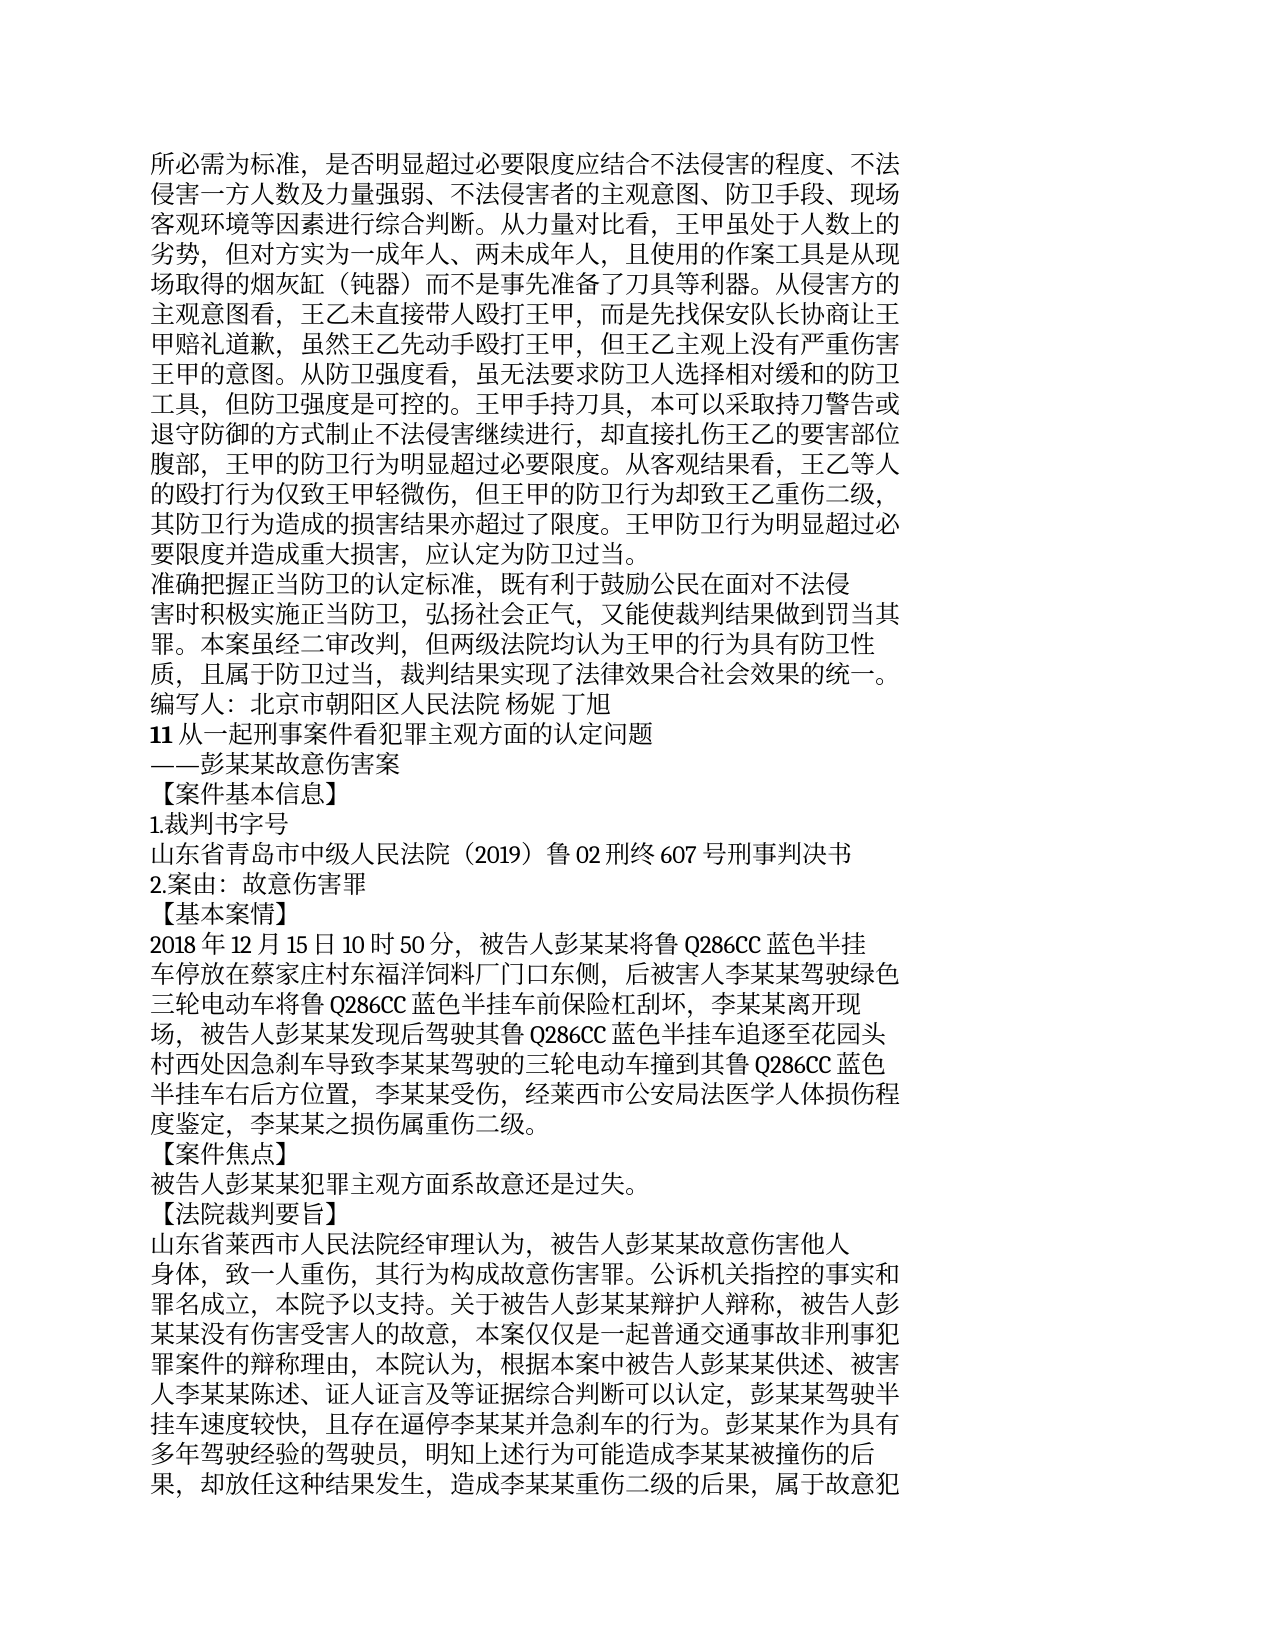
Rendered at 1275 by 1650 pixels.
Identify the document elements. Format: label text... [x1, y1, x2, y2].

text 劣势，但对方实为一成年人、两未成年人，且使用的作案工具是从现 [150, 240, 1125, 270]
text 人李某某陈述、证人证言及等证据综合判断可以认定，彭某某驾驶半 [150, 1380, 1125, 1410]
text 罪案件的辩称理由，本院认为，根据本案中被告人彭某某供述、被害 [150, 1350, 1125, 1380]
text 车停放在蔡家庄村东福洋饲料厂门口东侧，后被害人李某某驾驶绿色 [150, 960, 1125, 990]
text ——彭某某故意伤害案 [150, 750, 1125, 780]
text 编写人：北京市朝阳区人民法院 杨妮 丁旭 [150, 690, 1125, 720]
text 度鉴定，李某某之损伤属重伤二级。 [150, 1110, 1125, 1140]
text 【案件焦点】 [150, 1140, 1125, 1170]
text 身体，致一人重伤，其行为构成故意伤害罪。公诉机关指控的事实和 [150, 1260, 1125, 1290]
text 王甲的意图。从防卫强度看，虽无法要求防卫人选择相对缓和的防卫 [150, 360, 1125, 390]
text 某某没有伤害受害人的故意，本案仅仅是一起普通交通事故非刑事犯 [150, 1320, 1125, 1350]
text 【基本案情】 [150, 900, 1125, 930]
text 准确把握正当防卫的认定标准，既有利于鼓励公民在面对不法侵 [150, 570, 1125, 600]
text 主观意图看，王乙未直接带人殴打王甲，而是先找保安队长协商让王 [150, 300, 1125, 330]
text 【案件基本信息】 [150, 780, 1125, 810]
text 1.裁判书字号 [150, 810, 1125, 840]
text 山东省莱西市人民法院经审理认为，被告人彭某某故意伤害他人 [150, 1230, 1125, 1260]
text 罪。本案虽经二审改判，但两级法院均认为王甲的行为具有防卫性 [150, 630, 1125, 660]
text 害时积极实施正当防卫，弘扬社会正气，又能使裁判结果做到罚当其 [150, 600, 1125, 630]
text 场取得的烟灰缸（钝器）而不是事先准备了刀具等利器。从侵害方的 [150, 270, 1125, 300]
text 果，却放任这种结果发生，造成李某某重伤二级的后果，属于故意犯 [150, 1470, 1125, 1500]
text 被告人彭某某犯罪主观方面系故意还是过失。 [150, 1170, 1125, 1200]
text 半挂车右后方位置，李某某受伤，经莱西市公安局法医学人体损伤程 [150, 1080, 1125, 1110]
text 挂车速度较快，且存在逼停李某某并急刹车的行为。彭某某作为具有 [150, 1410, 1125, 1440]
text 工具，但防卫强度是可控的。王甲手持刀具，本可以采取持刀警告或 [150, 390, 1125, 420]
text 2.案由：故意伤害罪 [150, 870, 1125, 900]
text 三轮电动车将鲁Q286CC蓝色半挂车前保险杠刮坏，李某某离开现 [150, 990, 1125, 1020]
text 2018年12月15日10时50分，被告人彭某某将鲁Q286CC蓝色半挂 [150, 930, 1125, 960]
text 11 从一起刑事案件看犯罪主观方面的认定问题 [150, 720, 1125, 750]
text 罪名成立，本院予以支持。关于被告人彭某某辩护人辩称，被告人彭 [150, 1290, 1125, 1320]
text 甲赔礼道歉，虽然王乙先动手殴打王甲，但王乙主观上没有严重伤害 [150, 330, 1125, 360]
text 侵害一方人数及力量强弱、不法侵害者的主观意图、防卫手段、现场 [150, 180, 1125, 210]
text 的殴打行为仅致王甲轻微伤，但王甲的防卫行为却致王乙重伤二级， [150, 480, 1125, 510]
text 腹部，王甲的防卫行为明显超过必要限度。从客观结果看，王乙等人 [150, 450, 1125, 480]
text 村西处因急刹车导致李某某驾驶的三轮电动车撞到其鲁Q286CC蓝色 [150, 1050, 1125, 1080]
text 【法院裁判要旨】 [150, 1200, 1125, 1230]
text 要限度并造成重大损害，应认定为防卫过当。 [150, 540, 1125, 570]
text 所必需为标准，是否明显超过必要限度应结合不法侵害的程度、不法 [150, 150, 1125, 180]
text 其防卫行为造成的损害结果亦超过了限度。王甲防卫行为明显超过必 [150, 510, 1125, 540]
text 质，且属于防卫过当，裁判结果实现了法律效果合社会效果的统一。 [150, 660, 1125, 690]
text 山东省青岛市中级人民法院（2019）鲁02刑终607号刑事判决书 [150, 840, 1125, 870]
text 退守防御的方式制止不法侵害继续进行，却直接扎伤王乙的要害部位 [150, 420, 1125, 450]
text 多年驾驶经验的驾驶员，明知上述行为可能造成李某某被撞伤的后 [150, 1440, 1125, 1470]
text 场，被告人彭某某发现后驾驶其鲁Q286CC蓝色半挂车追逐至花园头 [150, 1020, 1125, 1050]
text 客观环境等因素进行综合判断。从力量对比看，王甲虽处于人数上的 [150, 210, 1125, 240]
